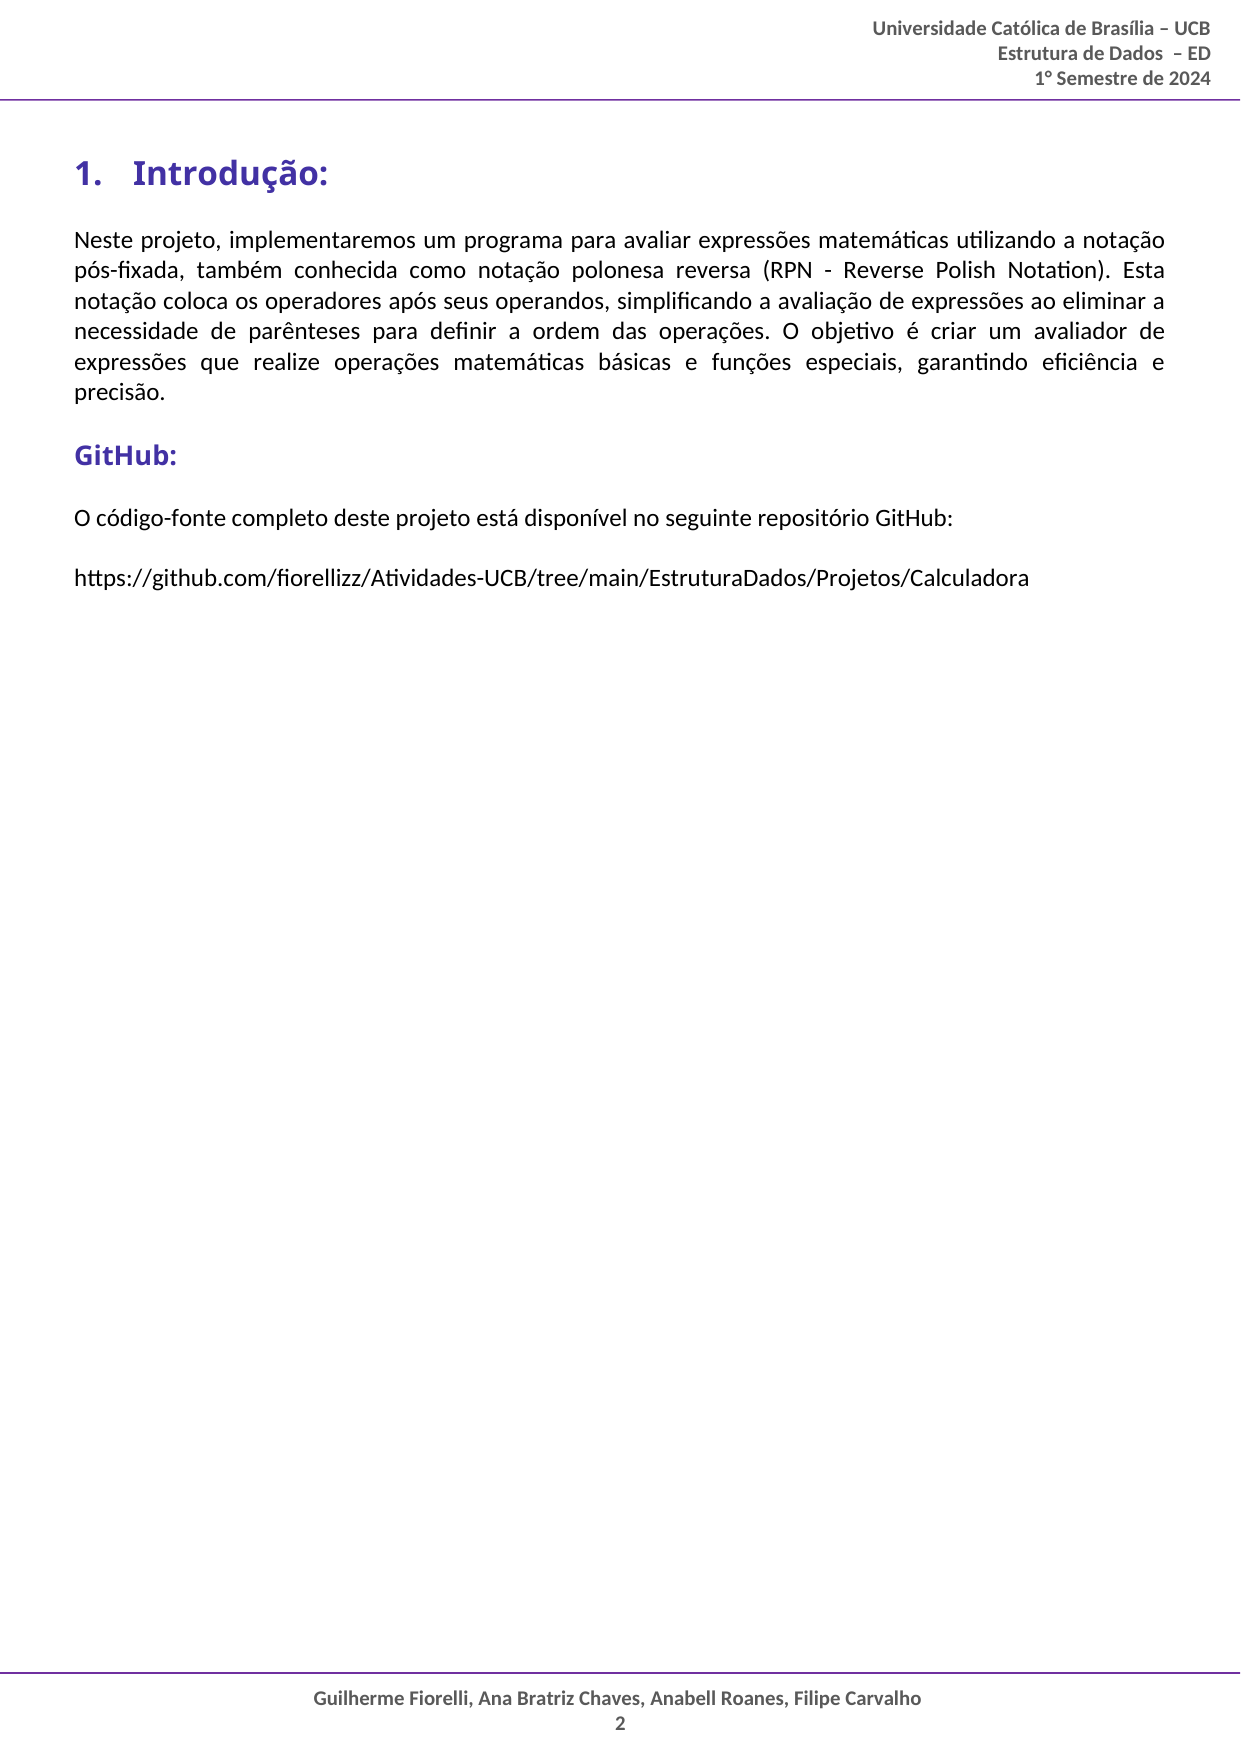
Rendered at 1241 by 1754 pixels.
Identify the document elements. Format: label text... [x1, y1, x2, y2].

text https://github.com/fiorellizz/Atividades-UCB/tree/main/EstruturaDados/Projetos/Calculadora [74, 562, 1166, 592]
text O código-fonte completo deste projeto está disponível no seguinte repositório GitHub: [74, 502, 1166, 533]
subtitle GitHub: [74, 436, 1166, 473]
subtitle Introdução: [74, 149, 1166, 195]
text Neste projeto, implementaremos um programa para avaliar expressões matemáticas utilizando a notação pós-fixada, também conhecida como notação polonesa reversa (RPN - Reverse Polish Notation). Esta notação coloca os operadores após seus operandos, simplificando a avaliação de expressões ao eliminar a necessidade de parênteses para definir a ordem das operações. O objetivo é criar um avaliador de expressões que realize operações matemáticas básicas e funções especiais, garantindo eficiência e precisão. [74, 224, 1166, 407]
